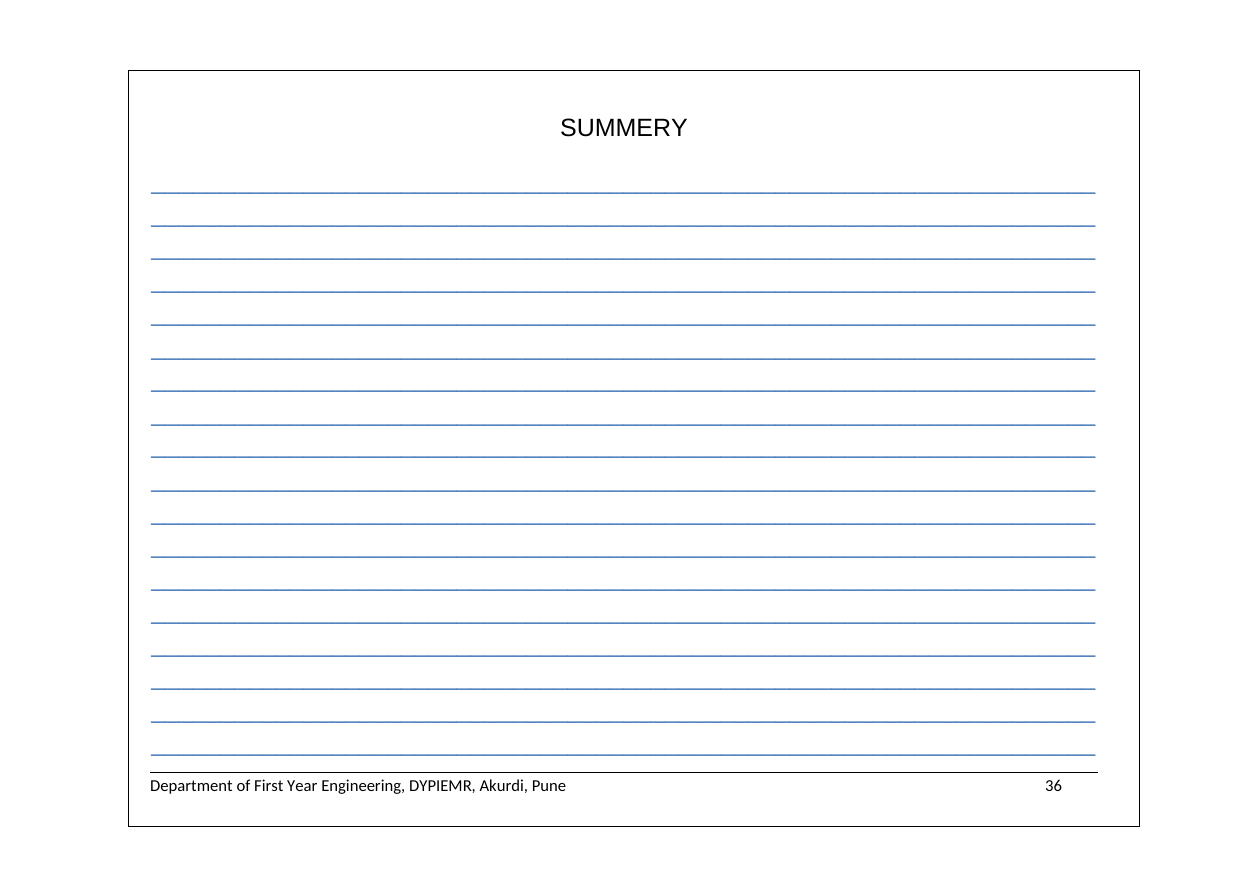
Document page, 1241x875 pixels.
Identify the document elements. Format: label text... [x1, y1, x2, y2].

text SUMMERY [150, 112, 1098, 141]
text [150, 166, 1098, 756]
